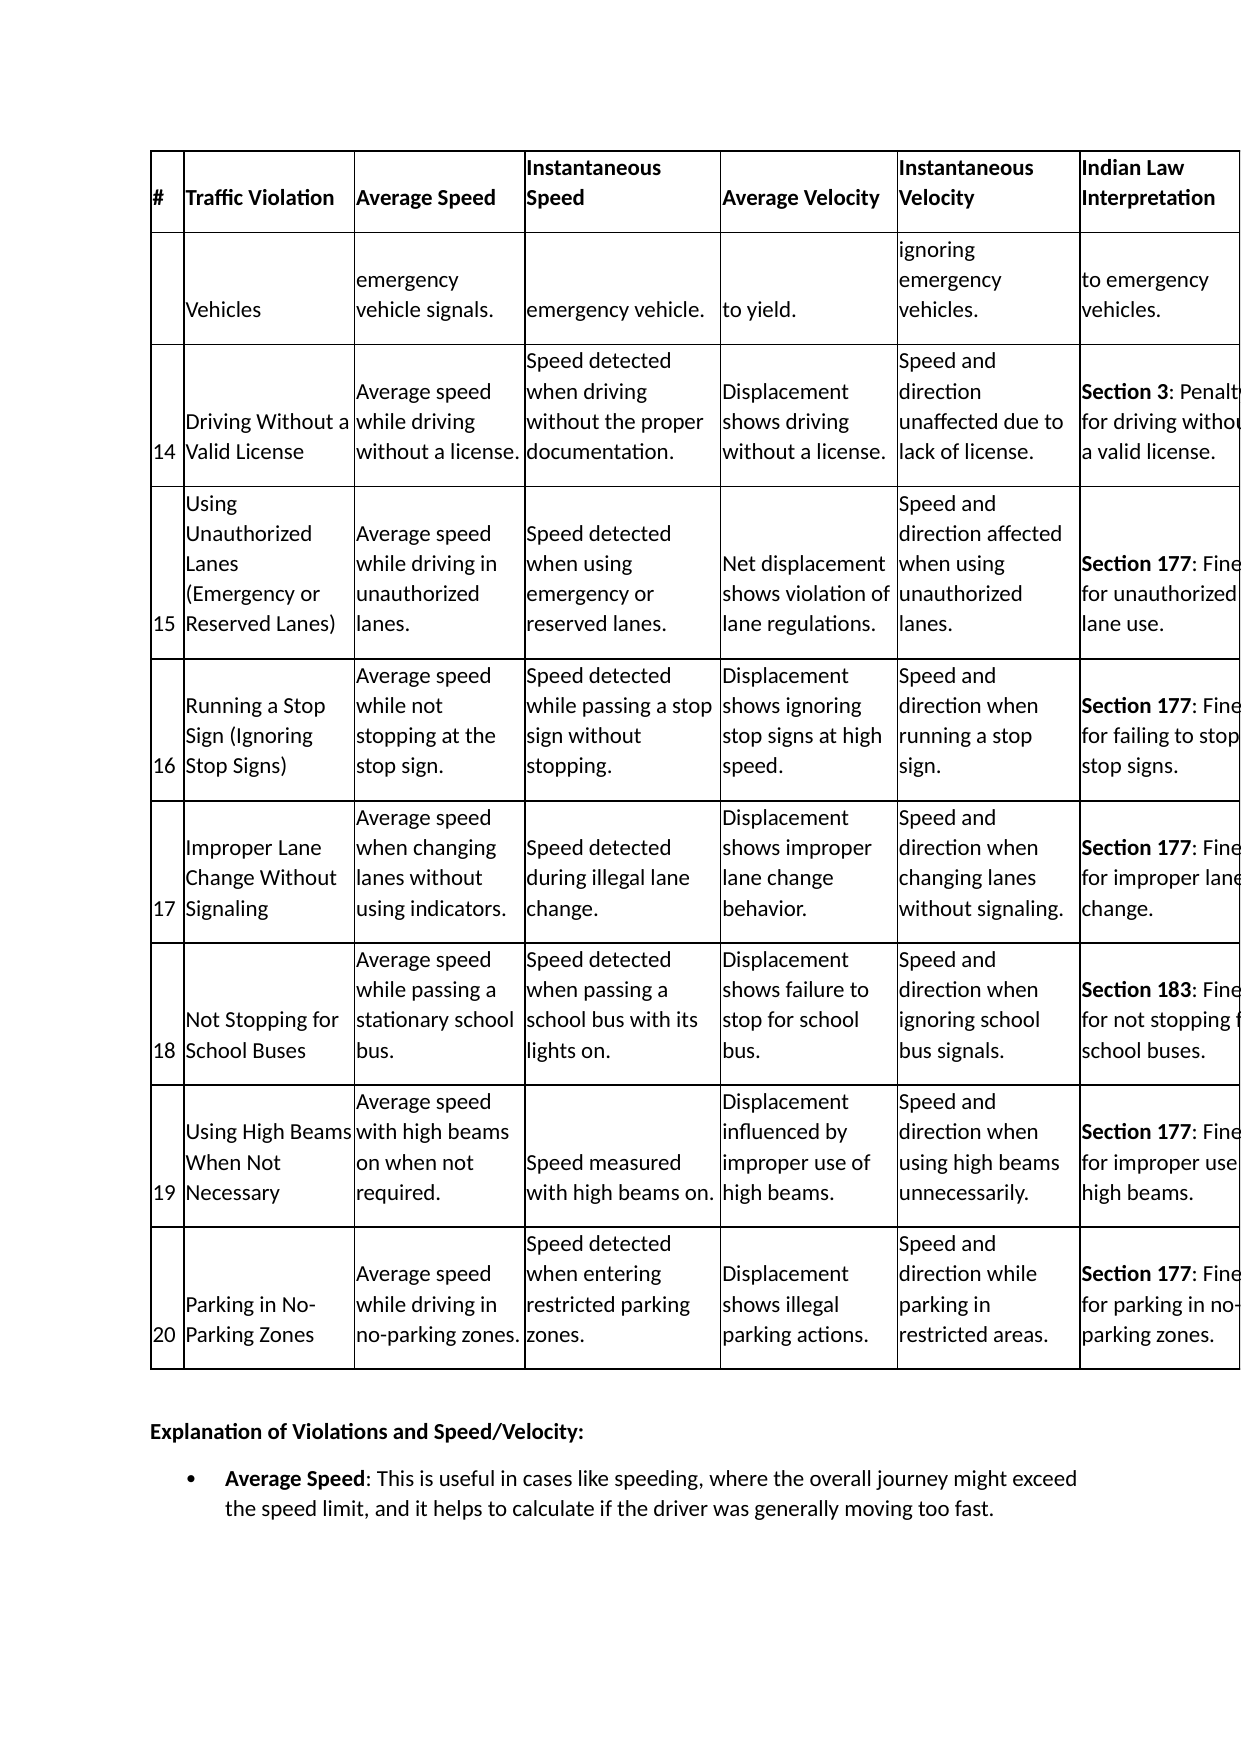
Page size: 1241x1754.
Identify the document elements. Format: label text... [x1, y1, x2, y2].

text Explanation of Violations and Speed/Velocity: [150, 1417, 1090, 1445]
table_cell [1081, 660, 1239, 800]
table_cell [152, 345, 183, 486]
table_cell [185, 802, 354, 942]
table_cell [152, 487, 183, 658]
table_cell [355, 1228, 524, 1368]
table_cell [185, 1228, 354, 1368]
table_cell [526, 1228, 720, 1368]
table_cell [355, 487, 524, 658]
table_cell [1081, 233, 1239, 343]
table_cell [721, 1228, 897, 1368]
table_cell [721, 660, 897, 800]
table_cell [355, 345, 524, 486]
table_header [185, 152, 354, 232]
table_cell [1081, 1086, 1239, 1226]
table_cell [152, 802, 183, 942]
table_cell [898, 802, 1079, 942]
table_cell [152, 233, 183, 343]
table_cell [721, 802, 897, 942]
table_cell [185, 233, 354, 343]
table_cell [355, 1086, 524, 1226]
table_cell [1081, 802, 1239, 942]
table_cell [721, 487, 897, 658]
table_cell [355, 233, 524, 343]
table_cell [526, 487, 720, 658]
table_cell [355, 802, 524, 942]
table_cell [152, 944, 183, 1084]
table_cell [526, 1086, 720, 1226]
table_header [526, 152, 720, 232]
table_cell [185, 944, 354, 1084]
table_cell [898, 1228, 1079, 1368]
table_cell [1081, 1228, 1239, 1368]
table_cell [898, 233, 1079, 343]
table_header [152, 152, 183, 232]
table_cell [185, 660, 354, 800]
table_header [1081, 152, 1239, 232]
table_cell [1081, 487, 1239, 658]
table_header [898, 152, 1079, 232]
list Average Speed: This is useful in cases like speeding, where the overall journey might exceed the speed limit, and it helps to calculate if the driver was generally moving too fast. [187, 1464, 1090, 1522]
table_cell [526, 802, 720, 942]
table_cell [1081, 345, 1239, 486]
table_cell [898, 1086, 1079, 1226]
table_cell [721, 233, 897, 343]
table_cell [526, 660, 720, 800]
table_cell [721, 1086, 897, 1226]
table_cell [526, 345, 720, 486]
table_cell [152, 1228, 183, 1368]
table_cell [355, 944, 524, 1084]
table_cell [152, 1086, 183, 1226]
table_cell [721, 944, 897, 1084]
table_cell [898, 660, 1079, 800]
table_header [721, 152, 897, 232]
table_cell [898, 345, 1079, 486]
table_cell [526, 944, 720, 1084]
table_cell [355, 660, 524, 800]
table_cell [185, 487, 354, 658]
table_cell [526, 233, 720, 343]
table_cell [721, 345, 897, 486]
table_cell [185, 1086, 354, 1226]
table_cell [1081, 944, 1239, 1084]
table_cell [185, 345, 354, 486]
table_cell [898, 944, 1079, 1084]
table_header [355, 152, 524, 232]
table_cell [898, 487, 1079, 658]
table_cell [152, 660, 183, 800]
